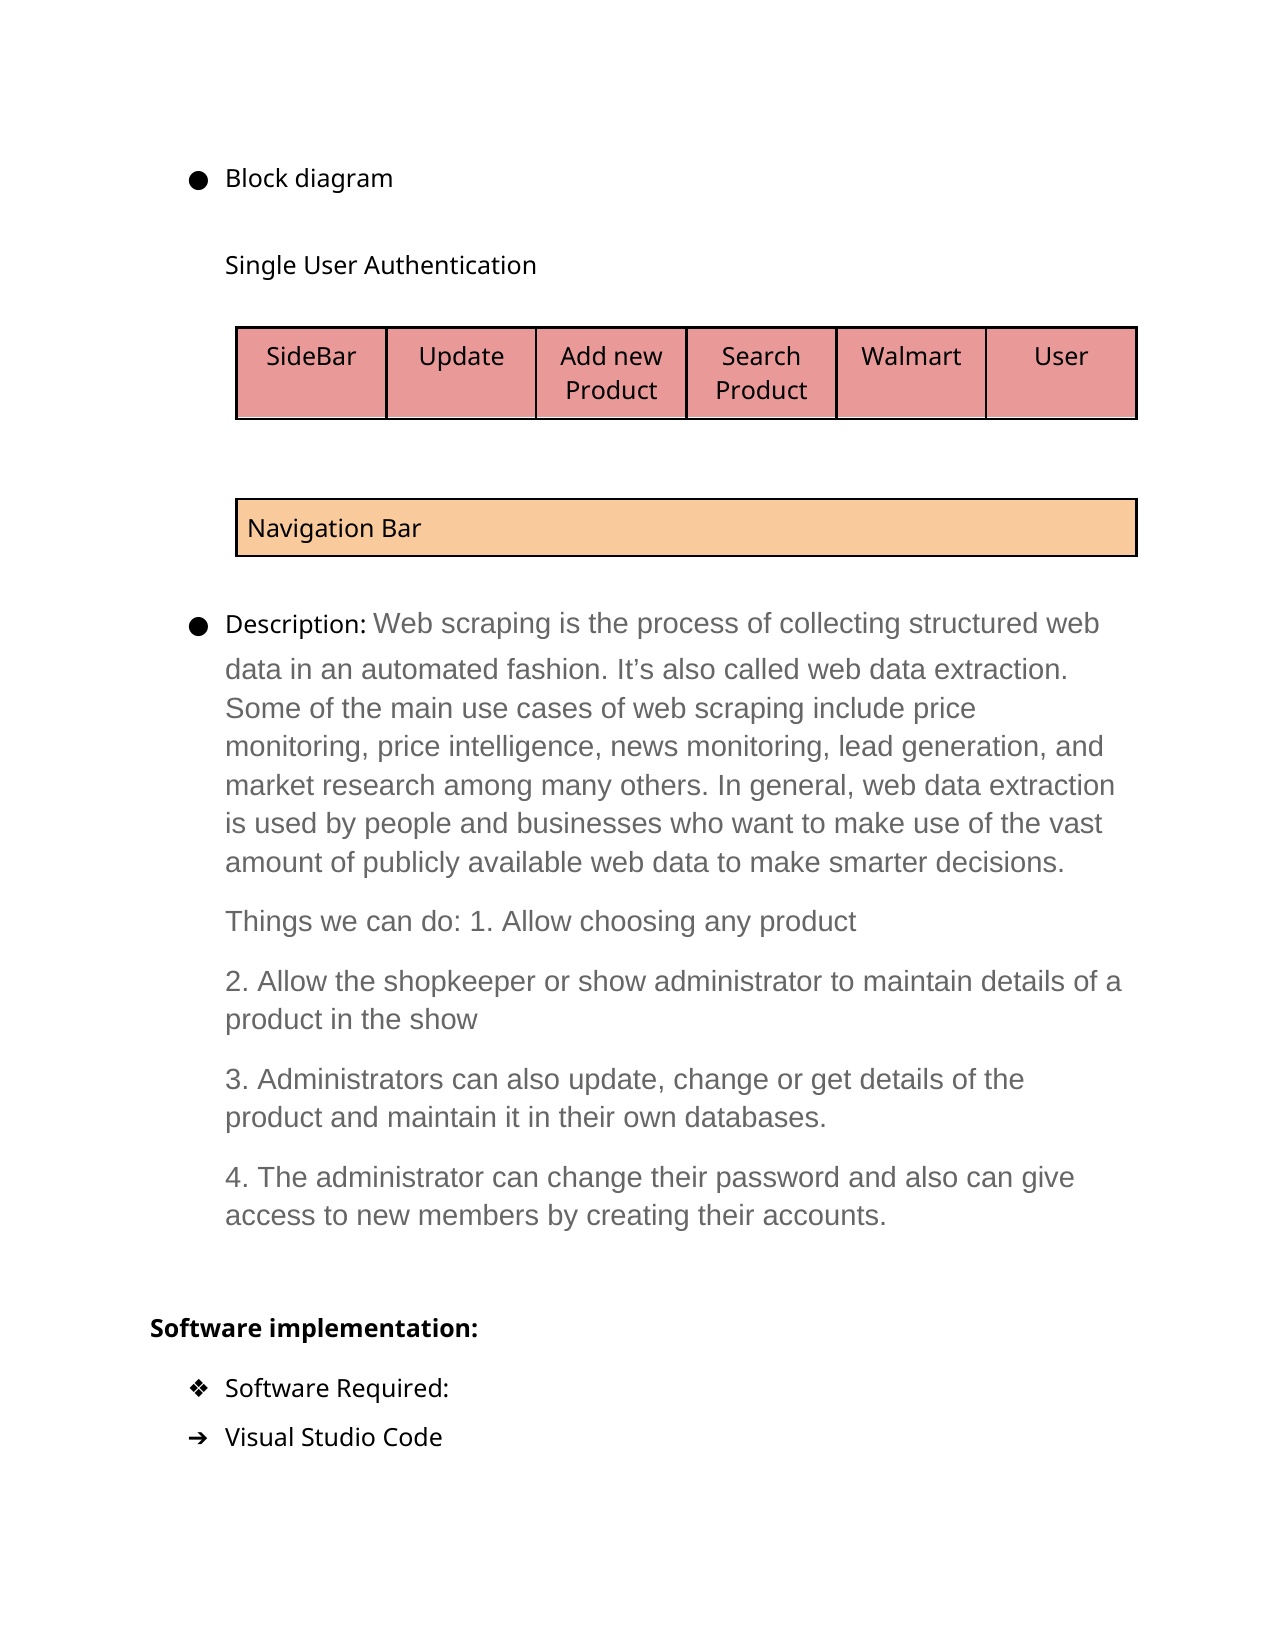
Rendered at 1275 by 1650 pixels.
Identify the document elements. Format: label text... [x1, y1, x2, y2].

table_header Add new Product [537, 329, 685, 417]
table_header SideBar [238, 329, 385, 417]
text 3. Administrators can also update, change or get details of the product and maintain it in their own databases. [225, 1062, 1125, 1134]
table_header User [987, 329, 1135, 417]
text Single User Authentication [225, 248, 1125, 282]
table_header Update [388, 329, 535, 417]
table_header Search Product [688, 329, 835, 417]
text 2. Allow the shopkeeper or show administrator to maintain details of a product in the show [225, 964, 1125, 1036]
table_header Walmart [838, 329, 985, 417]
text Things we can do: 1. Allow choosing any product [225, 904, 1125, 938]
list Visual Studio Code [187, 1410, 1125, 1461]
text 4. The administrator can change their password and also can give access to new members by creating their accounts. [225, 1159, 1125, 1232]
list Block diagram [187, 150, 1125, 201]
table_header Navigation Bar [238, 500, 1135, 555]
list Description: Web scraping is the process of collecting structured web data in an automated fashion. It’s also called web data extraction. Some of the main use cases of web scraping include price monitoring, price intelligence, news monitoring, lead generation, and market research among many others. In general, web data extraction is used by people and businesses who want to make use of the vast amount of publicly available web data to make smarter decisions. [187, 596, 1125, 878]
list Software Required: [187, 1371, 1125, 1404]
text Software implementation: [150, 1311, 1125, 1344]
